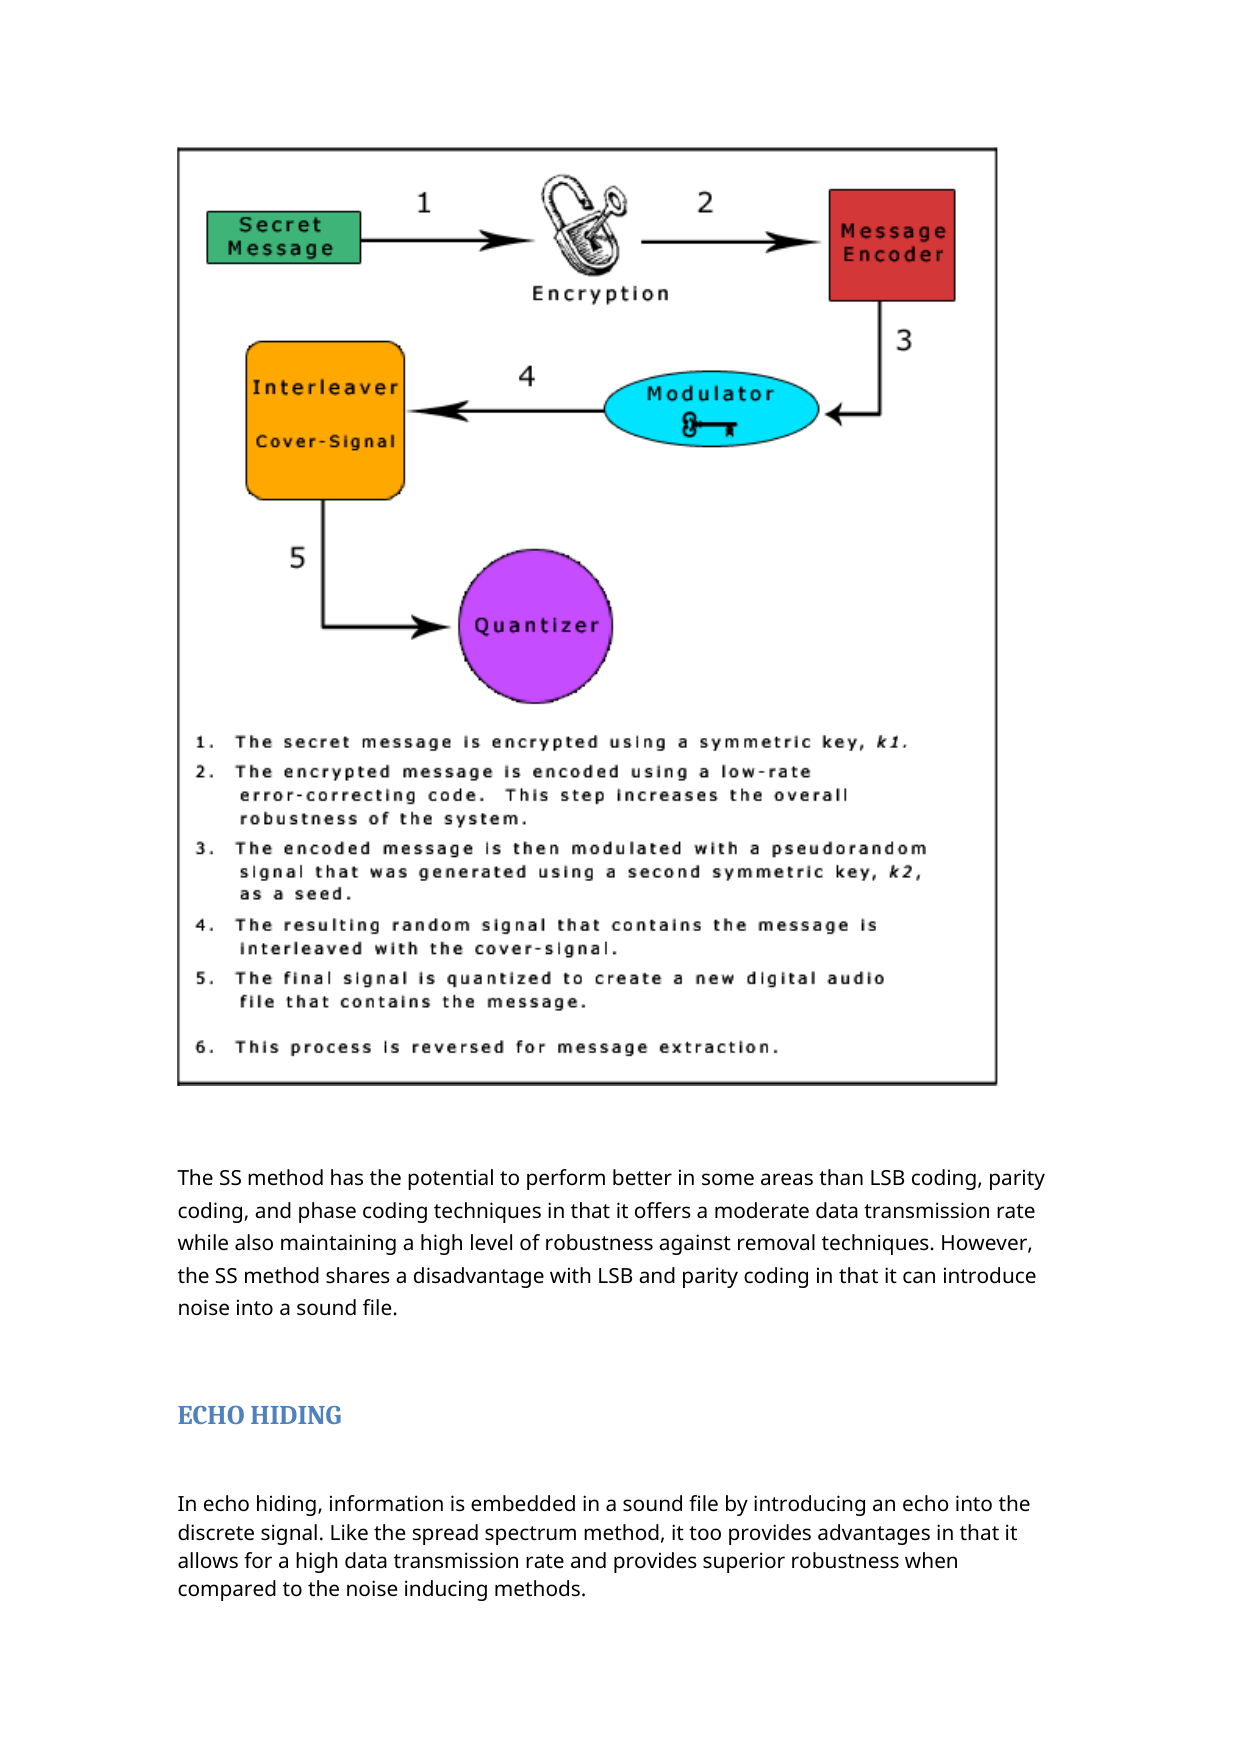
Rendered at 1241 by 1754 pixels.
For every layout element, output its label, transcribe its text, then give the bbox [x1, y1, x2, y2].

text In echo hiding, information is embedded in a sound file by introducing an echo into the discrete signal. Like the spread spectrum method, it too provides advantages in that it allows for a high data transmission rate and provides superior robustness when compared to the noise inducing methods. [177, 1489, 1063, 1603]
text The SS method has the potential to perform better in some areas than LSB coding, parity coding, and phase coding techniques in that it offers a moderate data transmission rate while also maintaining a high level of robustness against removal techniques. However, the SS method shares a disadvantage with LSB and parity coding in that it can introduce noise into a sound file. [177, 1163, 1063, 1322]
picture [177, 147, 998, 1086]
subtitle ECHO HIDING [177, 1400, 1063, 1432]
